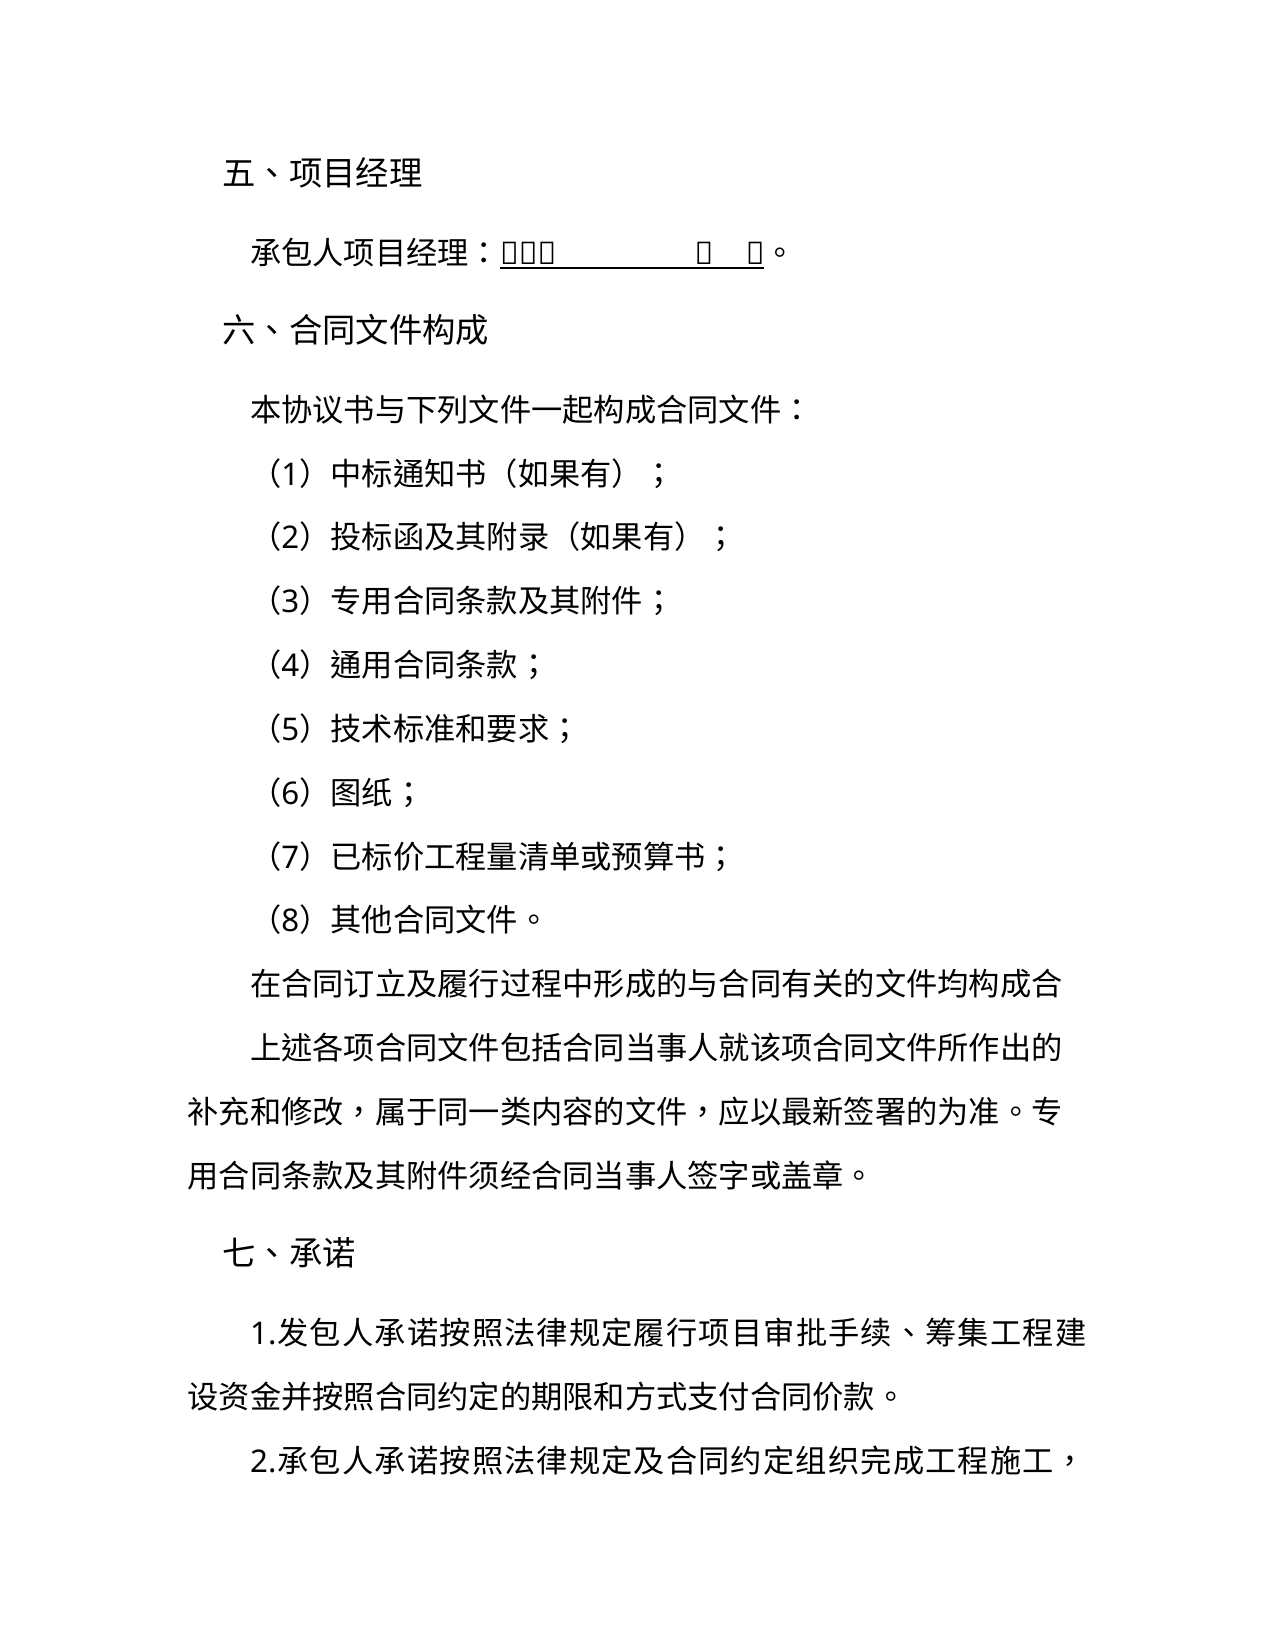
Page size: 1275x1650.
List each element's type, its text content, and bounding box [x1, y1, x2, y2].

text 上述各项合同文件包括合同当事人就该项合同文件所作出的补充和修改，属于同一类内容的文件，应以最新签署的为准。专用合同条款及其附件须经合同当事人签字或盖章。 [187, 1026, 1087, 1196]
text 1.发包人承诺按照法律规定履行项目审批手续、筹集工程建设资金并按照合同约定的期限和方式支付合同价款。 [187, 1311, 1087, 1417]
text （7）已标价工程量清单或预算书； [187, 834, 1087, 877]
text 承包人项目经理： 。 [187, 231, 1087, 273]
text 本协议书与下列文件一起构成合同文件： [187, 388, 1087, 430]
text （5）技术标准和要求； [187, 707, 1087, 749]
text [187, 1438, 1087, 1481]
text （6）图纸； [187, 771, 1087, 813]
text （1）中标通知书（如果有）； [187, 451, 1087, 494]
text （4）通用合同条款； [187, 643, 1087, 686]
text （3）专用合同条款及其附件； [187, 579, 1087, 622]
subtitle 六、合同文件构成 [187, 307, 1087, 352]
subtitle 七、承诺 [187, 1230, 1087, 1276]
text 在合同订立及履行过程中形成的与合同有关的文件均构成合同文件组成部分。 [187, 962, 1087, 1005]
subtitle 五、项目经理 [187, 150, 1087, 195]
text （8）其他合同文件。 [187, 898, 1087, 941]
text （2）投标函及其附录（如果有）； [187, 515, 1087, 558]
